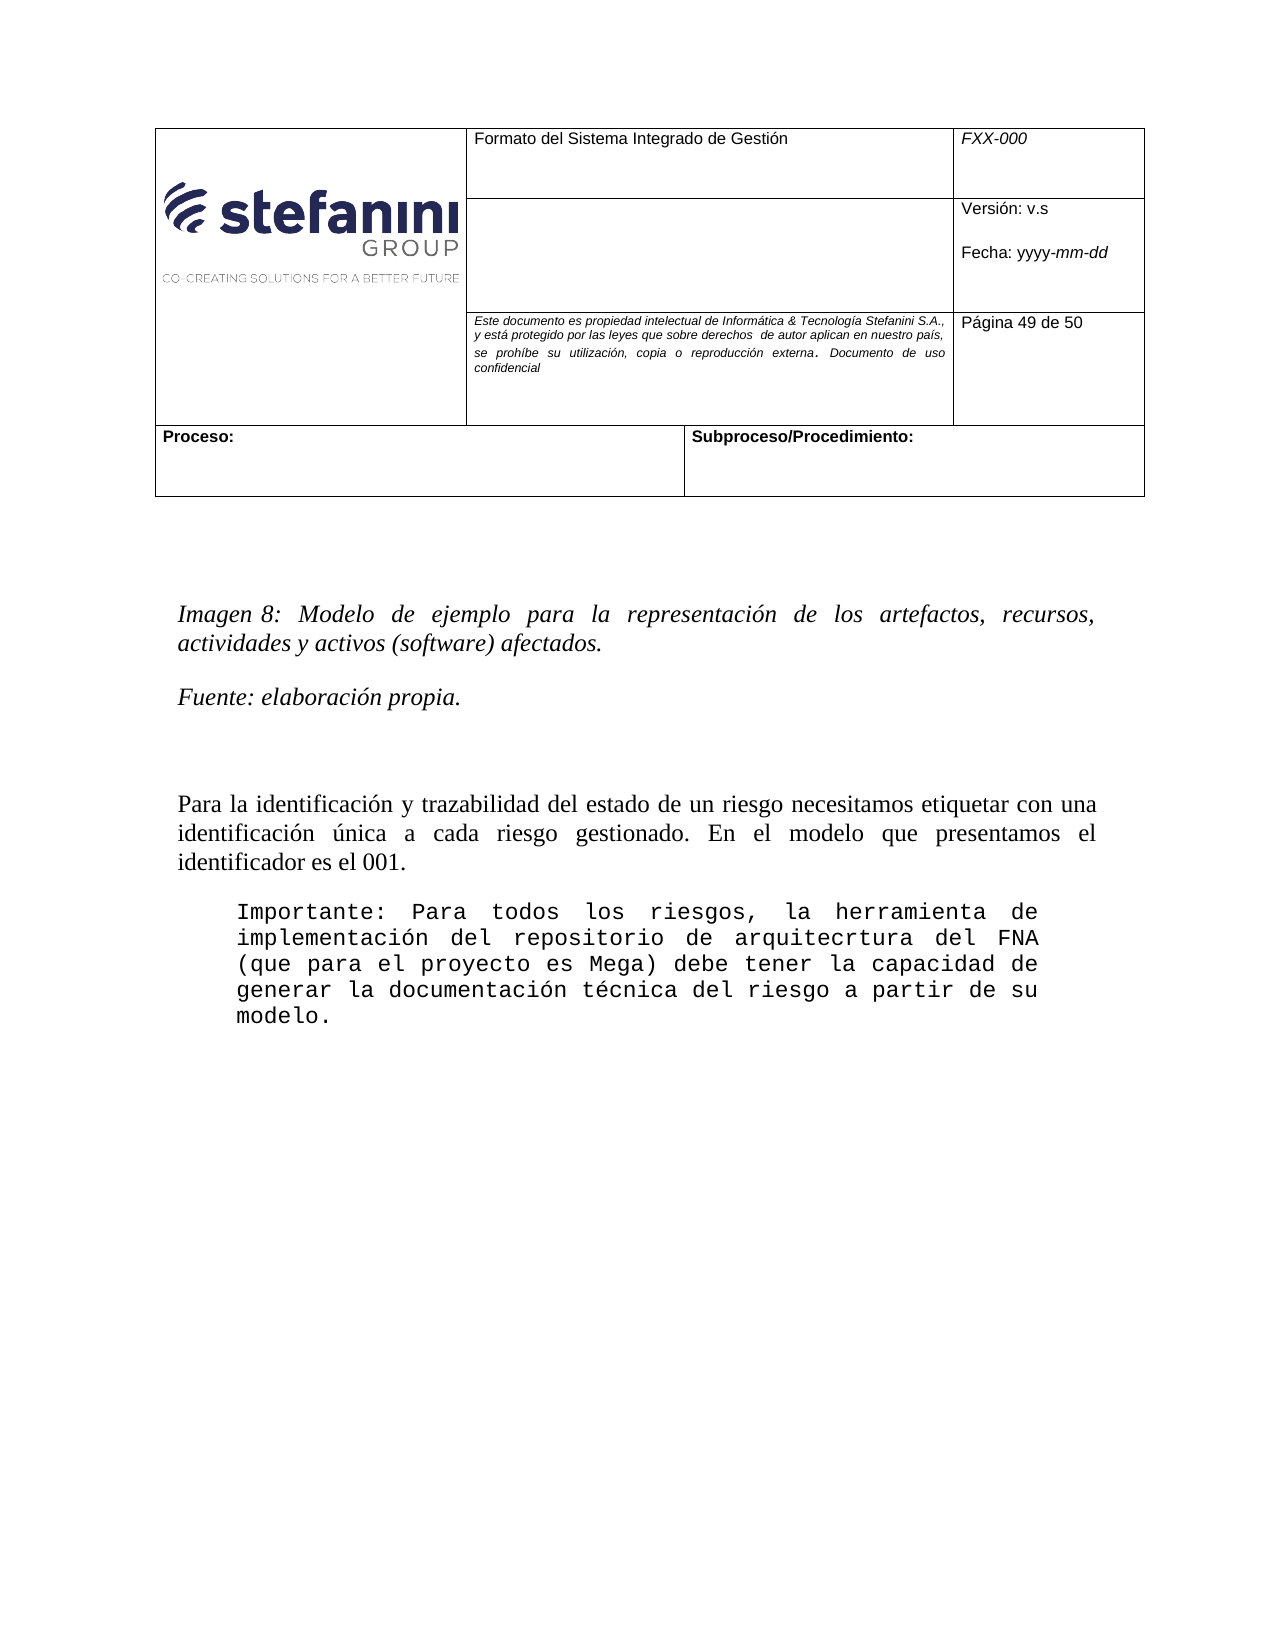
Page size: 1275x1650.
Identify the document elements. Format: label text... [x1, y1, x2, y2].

picture [162, 182, 460, 286]
text Importante: Para todos los riesgos, la herramienta de implementación del repositorio de arquitecrtura del FNA (que para el proyecto es Mega) debe tener la capacidad de generar la documentación técnica del riesgo a partir de su modelo. [236, 901, 1039, 1030]
text Para la identificación y trazabilidad del estado de un riesgo necesitamos etiquetar con una identificación única a cada riesgo gestionado. En el modelo que presentamos el identificador es el 001. [177, 789, 1098, 876]
text Fuente: elaboración propia. [177, 682, 1098, 711]
text Imagen 8: Modelo de ejemplo para la representación de los artefactos, recursos, actividades y activos (software) afectados. [177, 599, 1098, 657]
